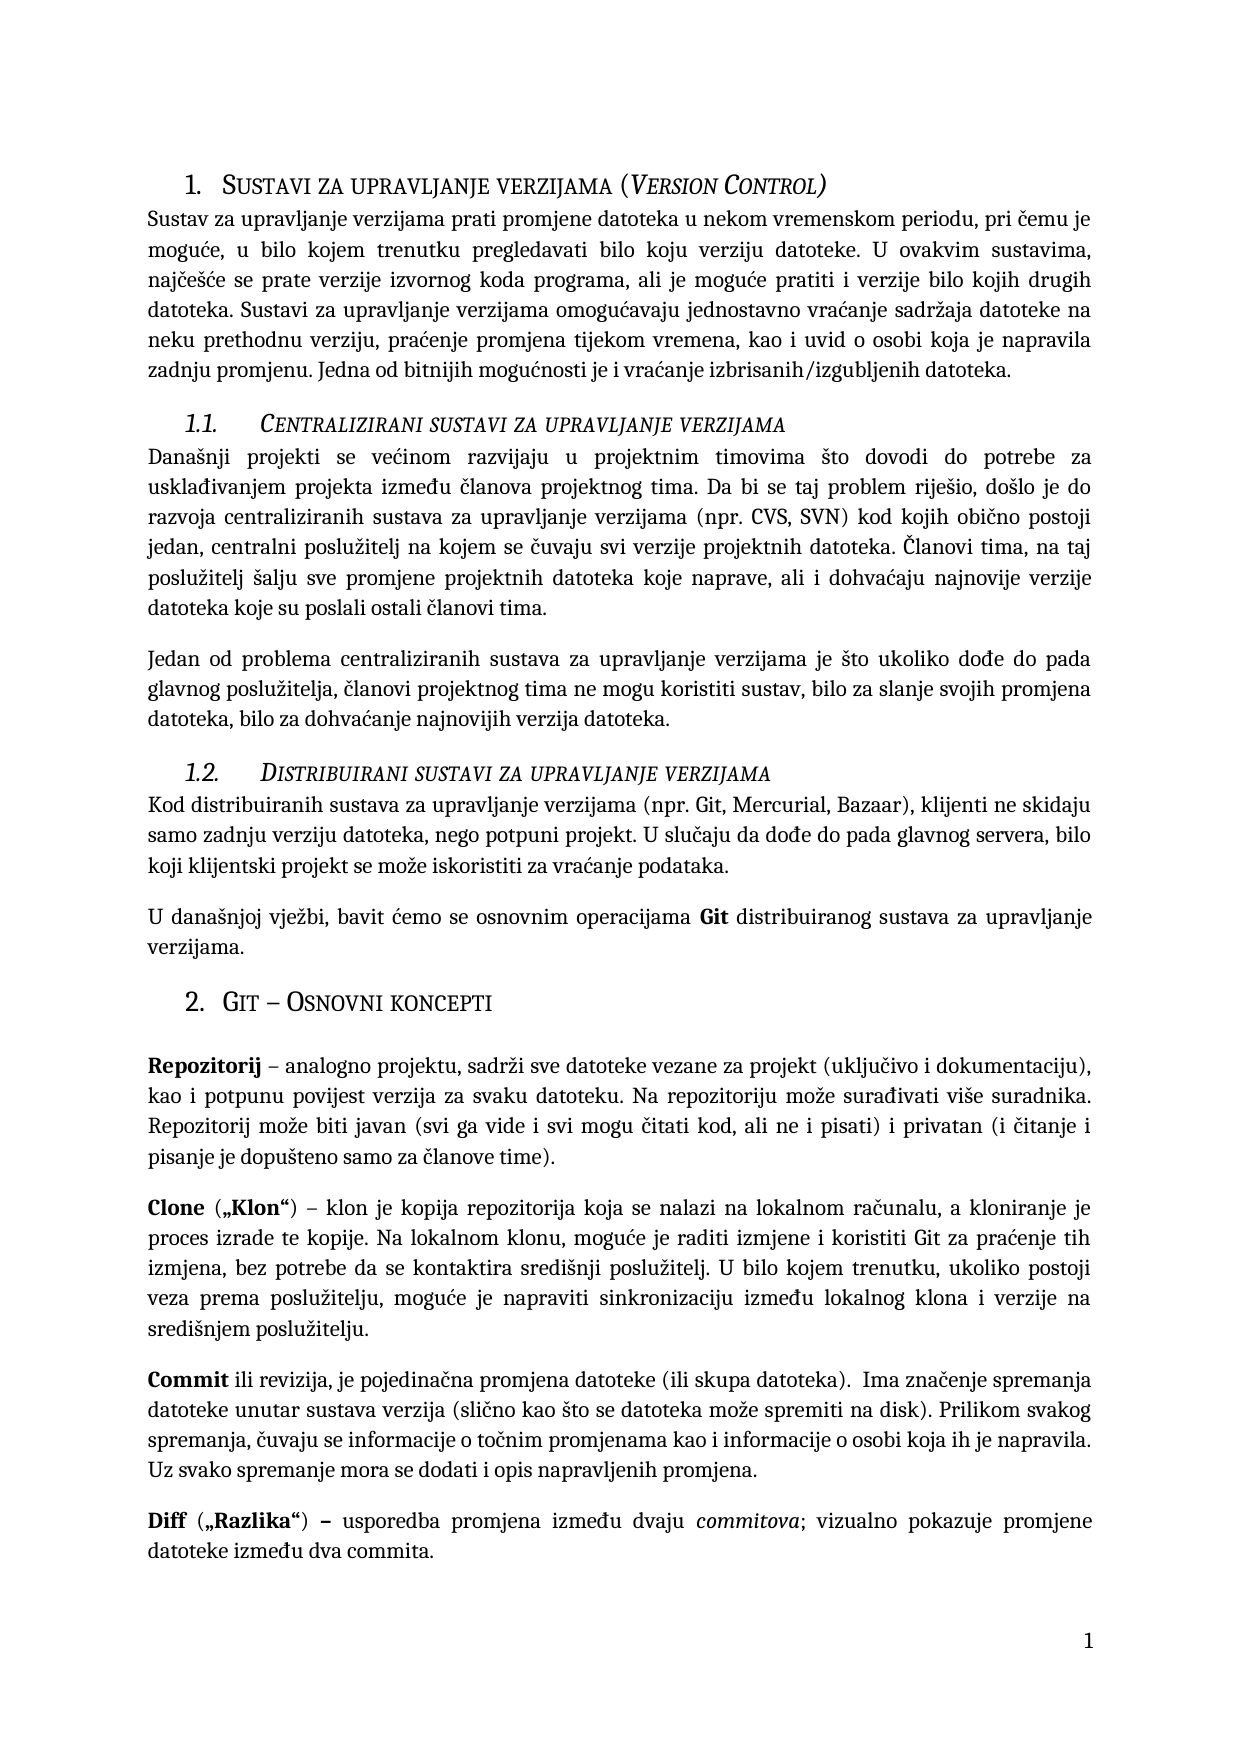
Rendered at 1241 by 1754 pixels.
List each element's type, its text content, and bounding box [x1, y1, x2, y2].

list Repozitorij – analogno projektu, sadrži sve datoteke vezane za projekt (uključivo i dokumentaciju), kao i potpunu povijest verzija za svaku datoteku. Na repozitoriju može surađivati više suradnika. Repozitorij može biti javan (svi ga vide i svi mogu čitati kod, ali ne i pisati) i privatan (i čitanje i pisanje je dopušteno samo za članove time). [148, 1053, 1093, 1170]
text Diff („Razlika“) – usporedba promjena između dvaju commitova; vizualno pokazuje promjene datoteke između dva commita. [148, 1508, 1093, 1564]
text Jedan od problema centraliziranih sustava za upravljanje verzijama je što ukoliko dođe do pada glavnog poslužitelja, članovi projektnog tima ne mogu koristiti sustav, bilo za slanje svojih promjena datoteka, bilo za dohvaćanje najnovijih verzija datoteka. [148, 646, 1093, 732]
subtitle Git – Osnovni koncepti [185, 985, 1093, 1018]
text Sustav za upravljanje verzijama prati promjene datoteka u nekom vremenskom periodu, pri čemu je moguće, u bilo kojem trenutku pregledavati bilo koju verziju datoteke. U ovakvim sustavima, najčešće se prate verzije izvornog koda programa, ali je moguće pratiti i verzije bilo kojih drugih datoteka. Sustavi za upravljanje verzijama omogućavaju jednostavno vraćanje sadržaja datoteke na neku prethodnu verziju, praćenje promjena tijekom vremena, kao i uvid o osobi koja je napravila zadnju promjenu. Jedna od bitnijih mogućnosti je i vraćanje izbrisanih/izgubljenih datoteka. [148, 206, 1093, 384]
subtitle Distribuirani sustavi za upravljanje verzijama [185, 757, 1093, 788]
subtitle Centralizirani sustavi za upravljanje verzijama [185, 408, 1093, 439]
text Commit ili revizija, je pojedinačna promjena datoteke (ili skupa datoteka). Ima značenje spremanja datoteke unutar sustava verzija (slično kao što se datoteka može spremiti na disk). Prilikom svakog spremanja, čuvaju se informacije o točnim promjenama kao i informacije o osobi koja ih je napravila. Uz svako spremanje mora se dodati i opis napravljenih promjena. [148, 1366, 1093, 1483]
text U današnjoj vježbi, bavit ćemo se osnovnim operacijama Git distribuiranog sustava za upravljanje verzijama. [148, 903, 1093, 960]
subtitle Sustavi za upravljanje verzijama (Version Control) [185, 168, 1093, 202]
text Kod distribuiranih sustava za upravljanje verzijama (npr. Git, Mercurial, Bazaar), klijenti ne skidaju samo zadnju verziju datoteka, nego potpuni projekt. U slučaju da dođe do pada glavnog servera, bilo koji klijentski projekt se može iskoristiti za vraćanje podataka. [148, 792, 1093, 879]
text Clone („Klon“) – klon je kopija repozitorija koja se nalazi na lokalnom računalu, a kloniranje je proces izrade te kopije. Na lokalnom klonu, moguće je raditi izmjene i koristiti Git za praćenje tih izmjena, bez potrebe da se kontaktira središnji poslužitelj. U bilo kojem trenutku, ukoliko postoji veza prema poslužitelju, moguće je napraviti sinkronizaciju između lokalnog klona i verzije na središnjem poslužitelju. [148, 1194, 1093, 1342]
text Današnji projekti se većinom razvijaju u projektnim timovima što dovodi do potrebe za usklađivanjem projekta između članova projektnog tima. Da bi se taj problem riješio, došlo je do razvoja centraliziranih sustava za upravljanje verzijama (npr. CVS, SVN) kod kojih obično postoji jedan, centralni poslužitelj na kojem se čuvaju svi verzije projektnih datoteka. Članovi tima, na taj poslužitelj šalju sve promjene projektnih datoteka koje naprave, ali i dohvaćaju najnovije verzije datoteka koje su poslali ostali članovi tima. [148, 443, 1093, 621]
